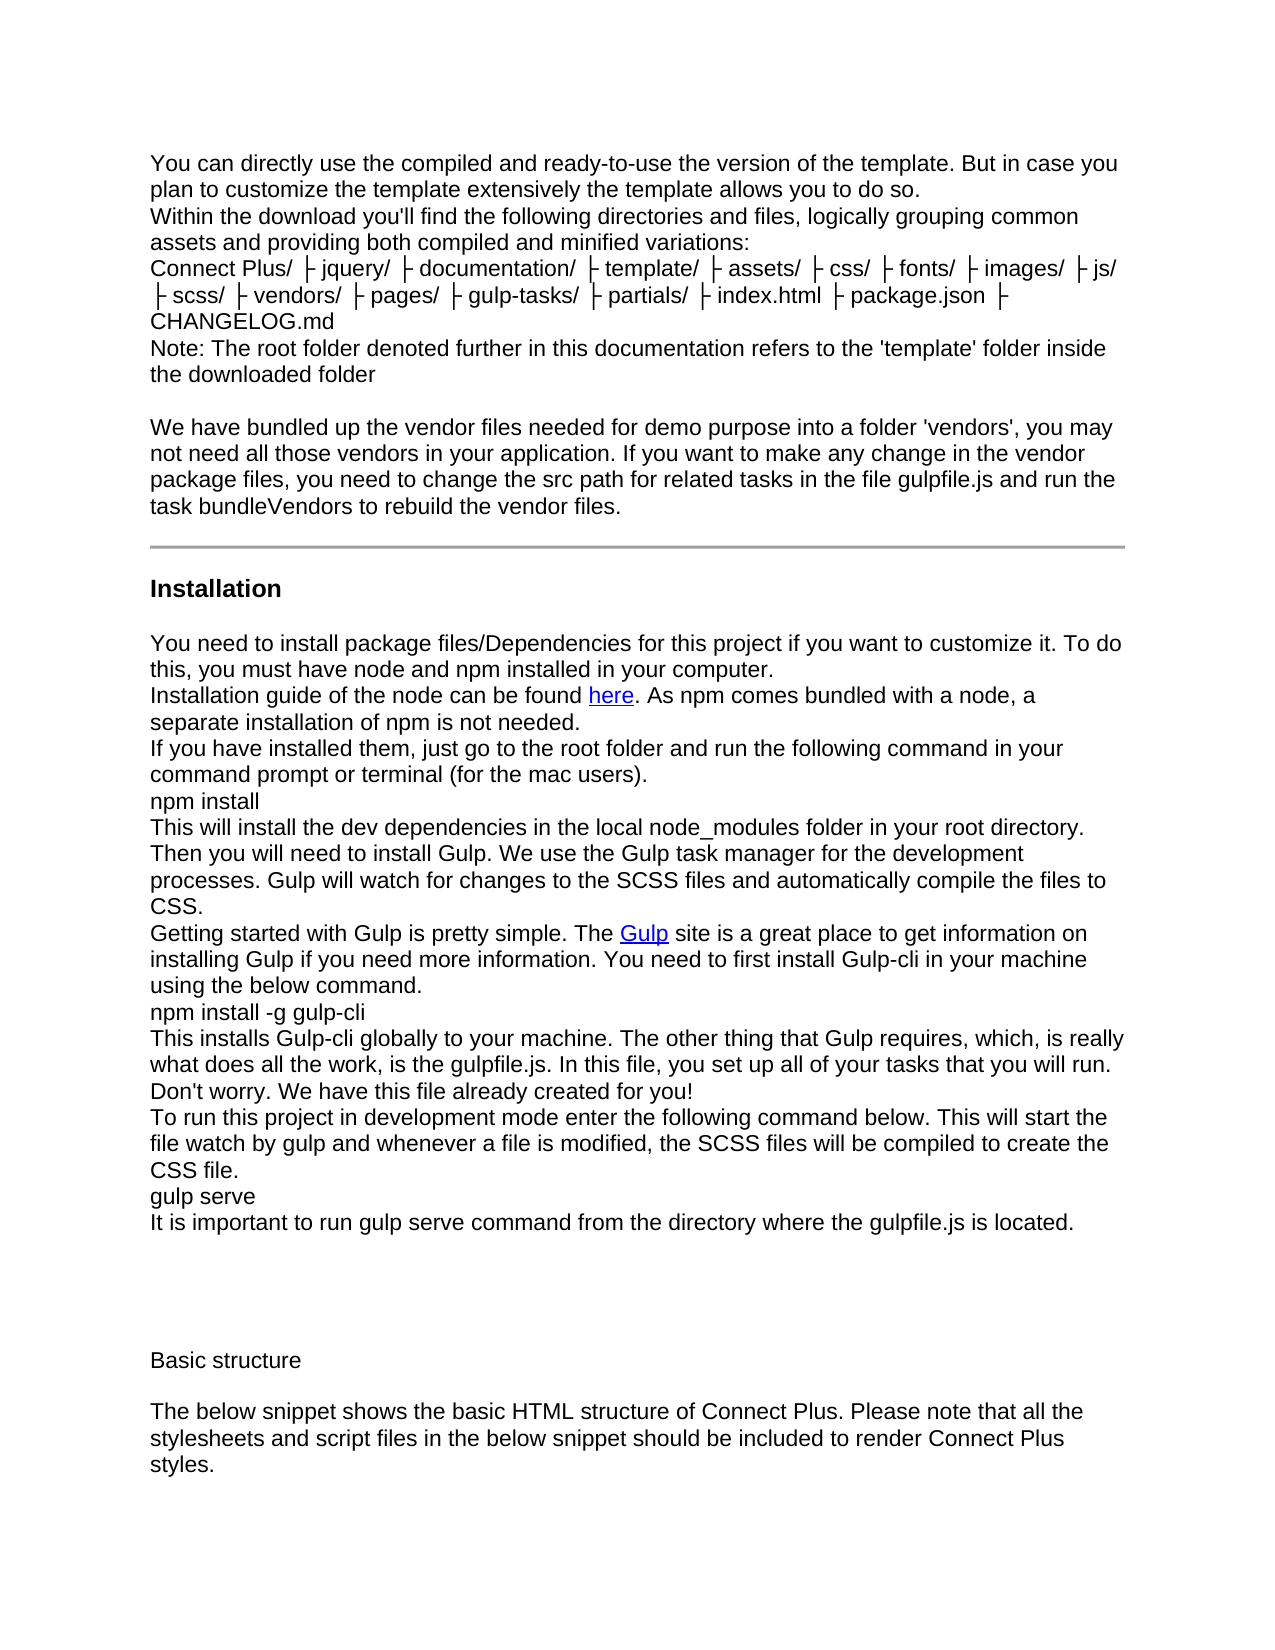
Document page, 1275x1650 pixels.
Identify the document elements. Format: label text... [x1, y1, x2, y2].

text npm install [150, 788, 1125, 814]
text npm install -g gulp-cli [150, 998, 1125, 1025]
text This installs Gulp-cli globally to your machine. The other thing that Gulp requires, which, is really what does all the work, is the gulpfile.js. In this file, you set up all of your tasks that you will run. [150, 1025, 1125, 1078]
text We have bundled up the vendor files needed for demo purpose into a folder 'vendors', you may not need all those vendors in your application. If you want to make any change in the vendor package files, you need to change the src path for related tasks in the file gulpfile.js and run the task bundleVendors to rebuild the vendor files. [150, 413, 1125, 519]
subtitle Installation [150, 549, 1125, 603]
text Getting started with Gulp is pretty simple. The Gulp site is a great place to get information on installing Gulp if you need more information. You need to first install Gulp-cli in your machine using the below command. [150, 919, 1125, 998]
text Basic structure [150, 1347, 1125, 1373]
text Connect Plus/ ├ jquery/ ├ documentation/ ├ template/ ├ assets/ ├ css/ ├ fonts/ ├ images/ ├ js/ ├ scss/ ├ vendors/ ├ pages/ ├ gulp-tasks/ ├ partials/ ├ index.html ├ package.json ├ CHANGELOG.md [150, 255, 1125, 334]
text You can directly use the compiled and ready-to-use the version of the template. But in case you plan to customize the template extensively the template allows you to do so. [150, 150, 1125, 203]
text To run this project in development mode enter the following command below. This will start the file watch by gulp and whenever a file is modified, the SCSS files will be compiled to create the CSS file. [150, 1104, 1125, 1183]
text Don't worry. We have this file already created for you! [150, 1078, 1125, 1104]
text gulp serve [150, 1183, 1125, 1209]
text Within the download you'll find the following directories and files, logically grouping common assets and providing both compiled and minified variations: [150, 203, 1125, 255]
text You need to install package files/Dependencies for this project if you want to customize it. To do this, you must have node and npm installed in your computer. [150, 629, 1125, 682]
text It is important to run gulp serve command from the directory where the gulpfile.js is located. [150, 1209, 1125, 1236]
text This will install the dev dependencies in the local node_modules folder in your root directory. [150, 814, 1125, 840]
text If you have installed them, just go to the root folder and run the following command in your command prompt or terminal (for the mac users). [150, 735, 1125, 788]
text Then you will need to install Gulp. We use the Gulp task manager for the development processes. Gulp will watch for changes to the SCSS files and automatically compile the files to CSS. [150, 840, 1125, 919]
text Note: The root folder denoted further in this documentation refers to the 'template' folder inside the downloaded folder [150, 334, 1125, 387]
text Installation guide of the node can be found here. As npm comes bundled with a node, a separate installation of npm is not needed. [150, 682, 1125, 735]
text The below snippet shows the basic HTML structure of Connect Plus. Please note that all the stylesheets and script files in the below snippet should be included to render Connect Plus styles. [150, 1398, 1125, 1477]
